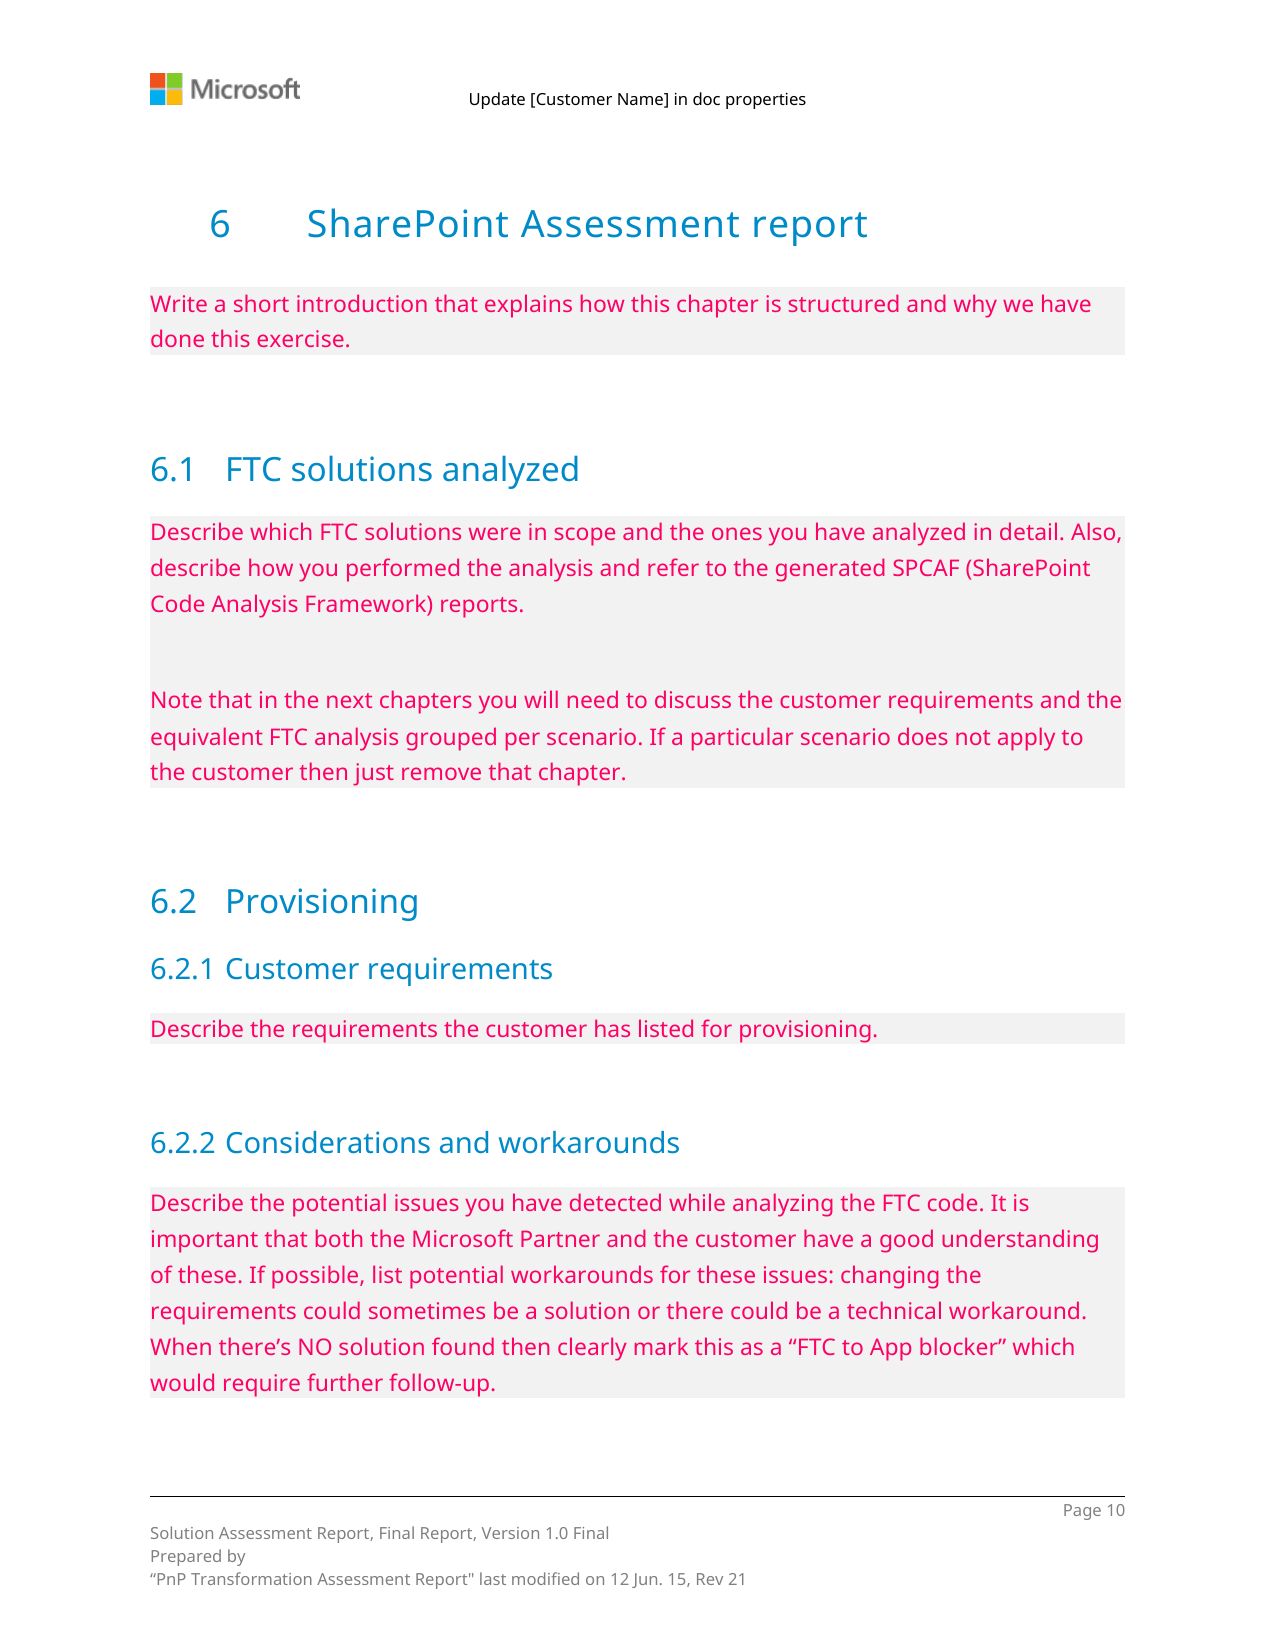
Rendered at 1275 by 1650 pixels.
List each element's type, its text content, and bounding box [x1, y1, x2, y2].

subtitle Customer requirements [150, 949, 1125, 988]
text Describe the requirements the customer has listed for provisioning. [150, 1013, 1125, 1044]
text Write a short introduction that explains how this chapter is structured and why we have done this exercise. [150, 287, 1125, 355]
text Note that in the next chapters you will need to discuss the customer requirements and the equivalent FTC analysis grouped per scenario. If a particular scenario does not apply to the customer then just remove that chapter. [150, 684, 1125, 788]
picture [150, 73, 300, 106]
text Describe which FTC solutions were in scope and the ones you have analyzed in detail. Also, describe how you performed the analysis and refer to the generated SPCAF (SharePoint Code Analysis Framework) reports. [150, 516, 1125, 619]
subtitle Provisioning [150, 878, 1125, 924]
subtitle FTC solutions analyzed [150, 445, 1125, 491]
subtitle SharePoint Assessment report [209, 187, 1125, 250]
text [150, 1187, 1125, 1398]
subtitle Considerations and workarounds [150, 1123, 1125, 1162]
